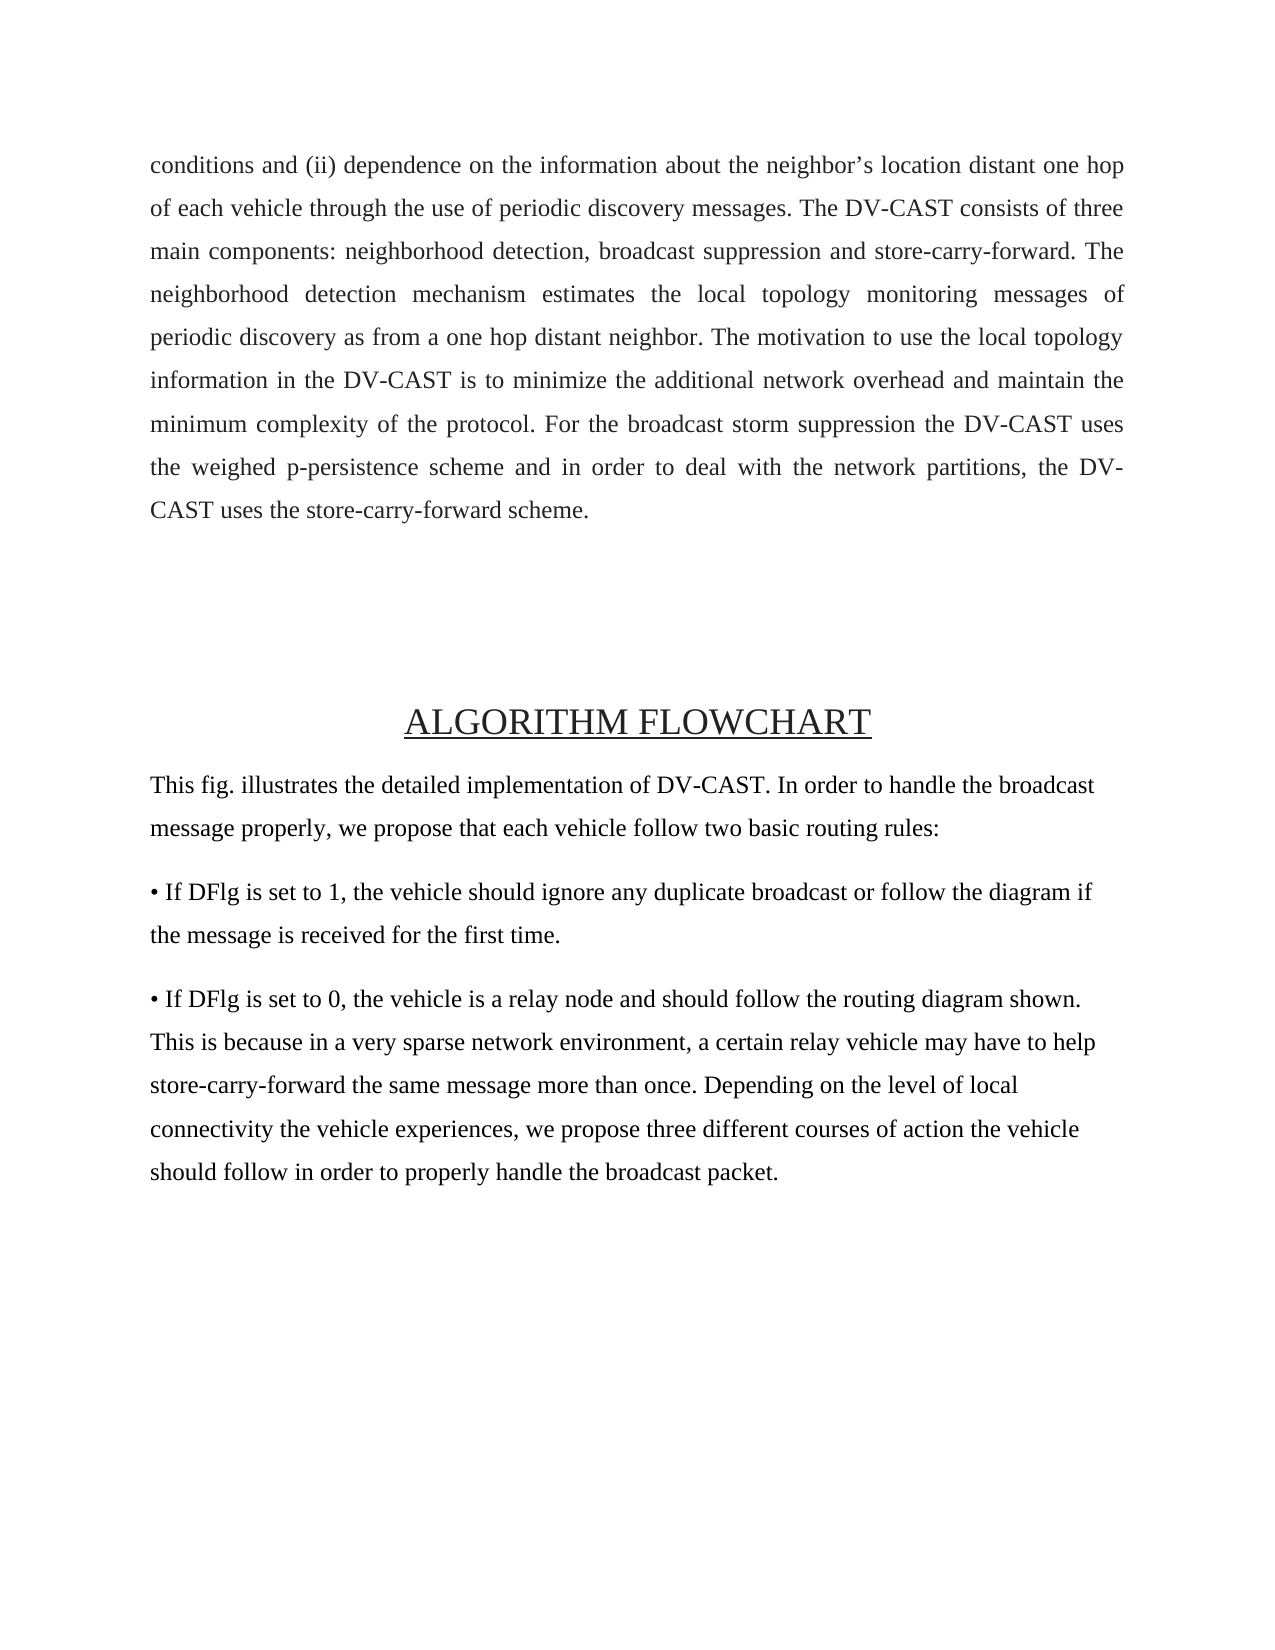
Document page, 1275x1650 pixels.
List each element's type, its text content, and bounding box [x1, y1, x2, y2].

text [150, 150, 1125, 524]
text • If DFlg is set to 0, the vehicle is a relay node and should follow the routing diagram shown. This is because in a very sparse network environment, a certain relay vehicle may have to help store-carry-forward the same message more than once. Depending on the level of local connectivity the vehicle experiences, we propose three different courses of action the vehicle should follow in order to properly handle the broadcast packet. [150, 984, 1125, 1186]
text • If DFlg is set to 1, the vehicle should ignore any duplicate broadcast or follow the diagram if the message is received for the first time. [150, 877, 1125, 949]
text ALGORITHM FLOWCHART [150, 700, 1125, 743]
text This fig. illustrates the detailed implementation of DV-CAST. In order to handle the broadcast message properly, we propose that each vehicle follow two basic routing rules: [150, 770, 1125, 842]
